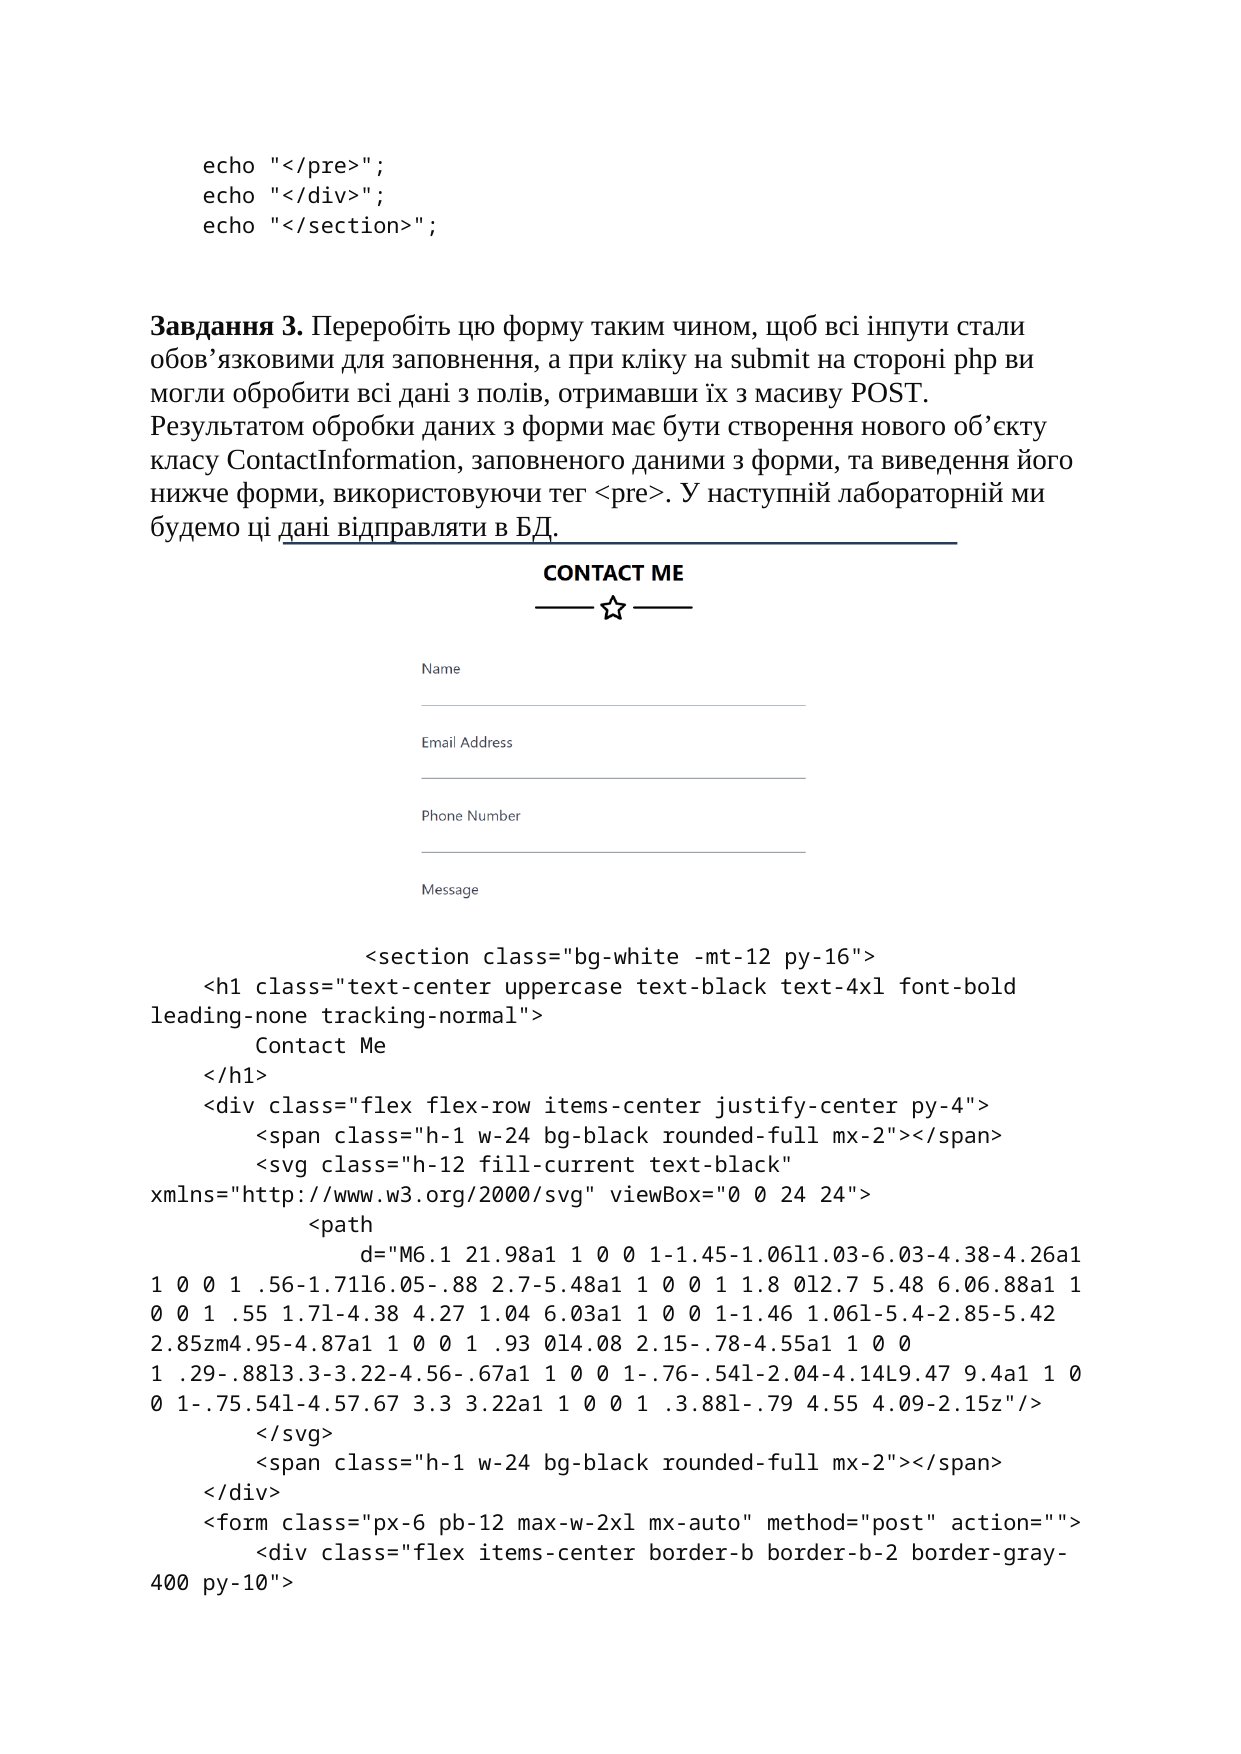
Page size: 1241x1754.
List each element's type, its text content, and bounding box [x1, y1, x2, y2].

text echo "</pre>"; [150, 150, 1090, 180]
text <form class="px-6 pb-12 max-w-2xl mx-auto" method="post" action=""> [150, 1507, 1090, 1537]
text <h1 class="text-center uppercase text-black text-4xl font-bold leading-none tracking-normal"> [150, 971, 1090, 1030]
text <span class="h-1 w-24 bg-black rounded-full mx-2"></span> [150, 1447, 1090, 1477]
text <svg class="h-12 fill-current text-black" xmlns="http://www.w3.org/2000/svg" viewBox="0 0 24 24"> [150, 1149, 1090, 1209]
text echo "</div>"; [150, 180, 1090, 209]
text <div class="flex flex-row items-center justify-center py-4"> [150, 1090, 1090, 1120]
text </h1> [150, 1060, 1090, 1090]
text <path [150, 1209, 1090, 1239]
text <div class="flex items-center border-b border-b-2 border-gray-400 py-10"> [150, 1537, 1090, 1596]
text <span class="h-1 w-24 bg-black rounded-full mx-2"></span> [150, 1120, 1090, 1149]
text </svg> [150, 1418, 1090, 1447]
text Contact Me [150, 1030, 1090, 1060]
picture [282, 542, 958, 941]
text Завдання 3. Переробіть цю форму таким чином, щоб всі інпути стали обов’язковими для заповнення, а при кліку на submit на стороні php ви могли обробити всі дані з полів, отримавши їх з масиву POST. Результатом обробки даних з форми має бути створення нового об’єкту класу ContactInformation, заповненого даними з форми, та виведення його нижче форми, використовуючи тег <pre>. У наступній лабораторній ми будемо ці дані відправляти в БД. [150, 308, 1090, 542]
text </div> [150, 1477, 1090, 1507]
text echo "</section>"; [150, 209, 1090, 239]
text d="M6.1 21.98a1 1 0 0 1-1.45-1.06l1.03-6.03-4.38-4.26a1 1 0 0 1 .56-1.71l6.05-.88 2.7-5.48a1 1 0 0 1 1.8 0l2.7 5.48 6.06.88a1 1 0 0 1 .55 1.7l-4.38 4.27 1.04 6.03a1 1 0 0 1-1.46 1.06l-5.4-2.85-5.42 2.85zm4.95-4.87a1 1 0 0 1 .93 0l4.08 2.15-.78-4.55a1 1 0 0 1 .29-.88l3.3-3.22-4.56-.67a1 1 0 0 1-.76-.54l-2.04-4.14L9.47 9.4a1 1 0 0 1-.75.54l-4.57.67 3.3 3.22a1 1 0 0 1 .3.88l-.79 4.55 4.09-2.15z"/> [150, 1239, 1090, 1418]
